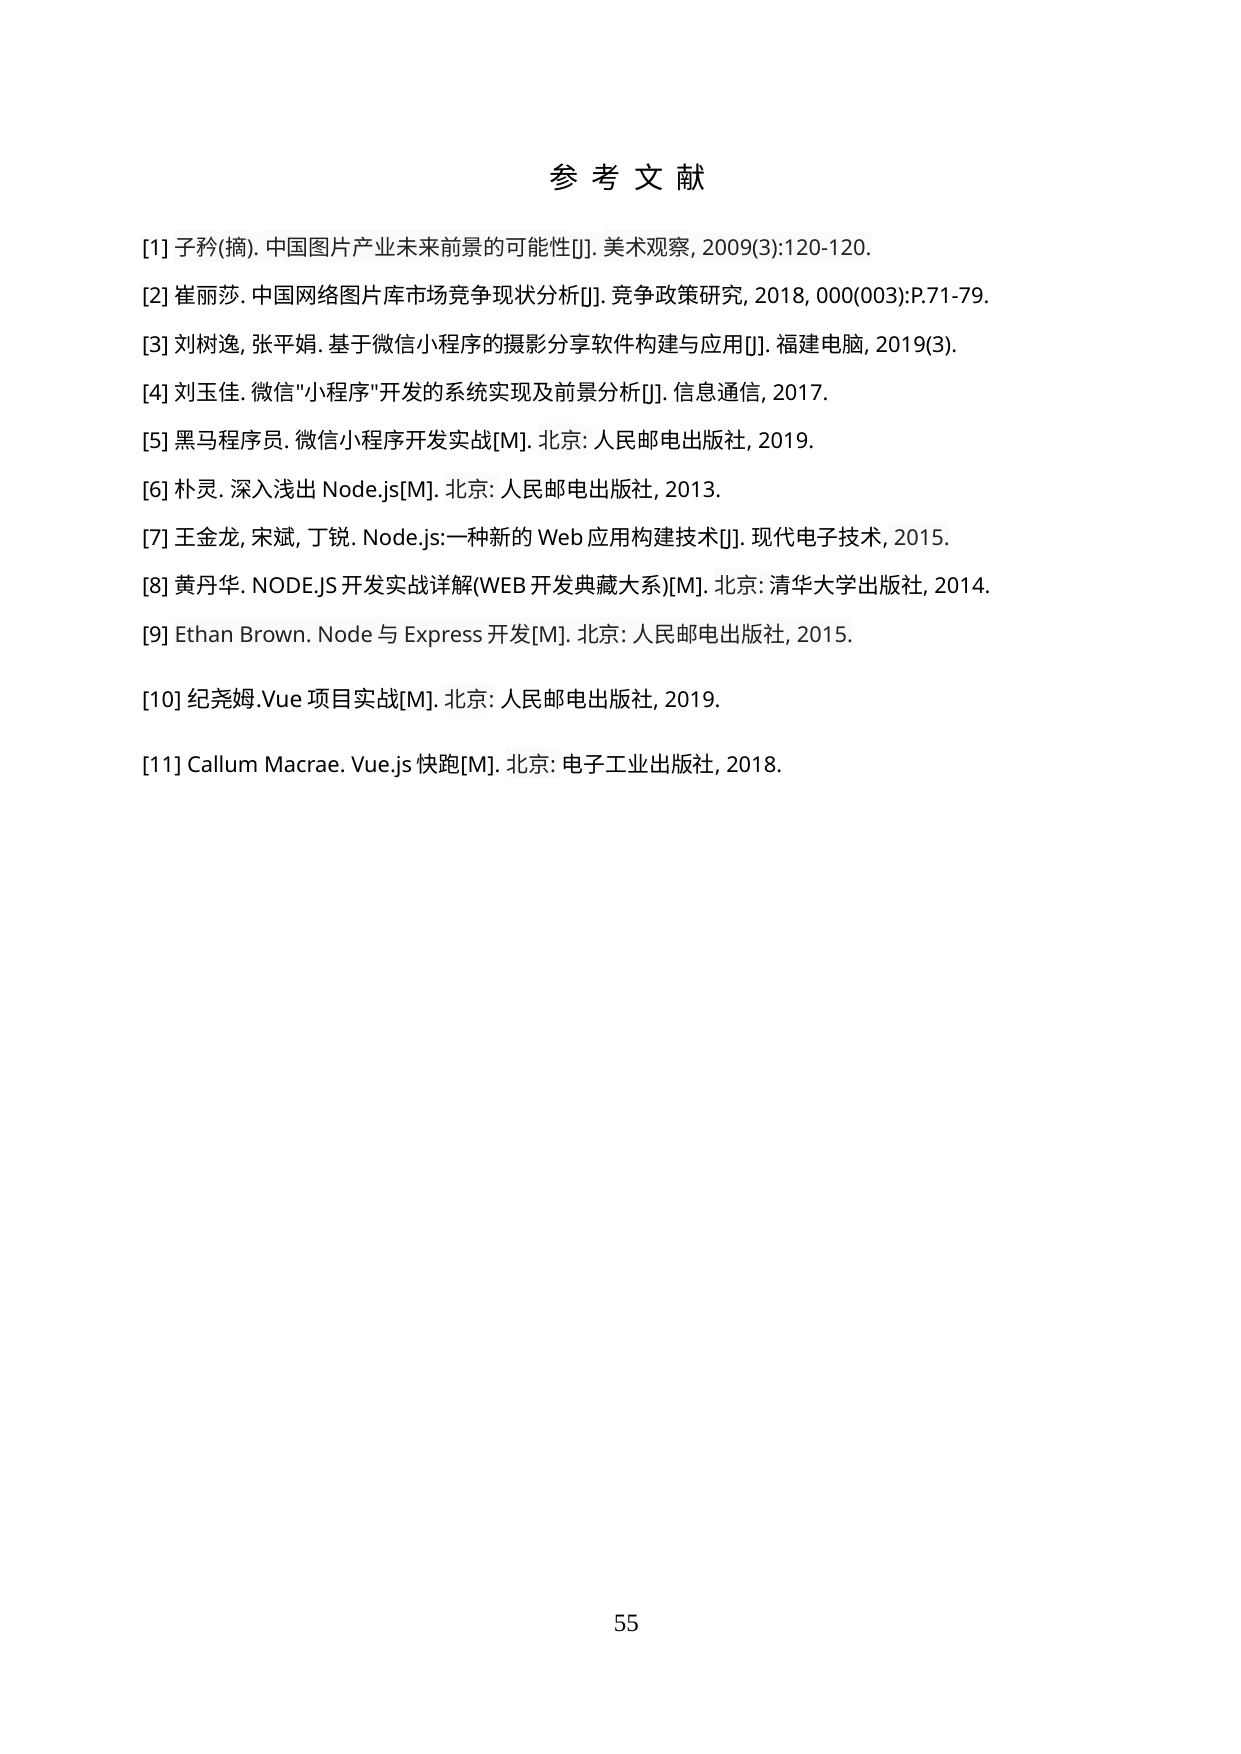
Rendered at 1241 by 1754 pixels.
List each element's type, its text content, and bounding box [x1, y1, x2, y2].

list Callum Macrae. Vue.js快跑[M]. 北京: 电子工业出版社, 2018. [142, 746, 1098, 779]
list 朴灵. 深入浅出Node.js[M]. 北京: 人民邮电出版社, 2013. [142, 471, 1098, 504]
list 黑马程序员. 微信小程序开发实战[M]. 北京: 人民邮电出版社, 2019. [746, 423, 1098, 455]
list 崔丽莎. 中国网络图片库市场竞争现状分析[J]. 竞争政策研究, 2018, 000(003):P.71-79. [142, 278, 1098, 310]
list 刘玉佳. 微信"小程序"开发的系统实现及前景分析[J]. 信息通信, 2017. [142, 374, 1098, 407]
list 黄丹华. NODE.JS开发实战详解(WEB开发典藏大系)[M]. 北京: 清华大学出版社, 2014. [923, 568, 1098, 600]
list 纪尧姆.Vue项目实战[M]. 北京: 人民邮电出版社, 2019. [142, 664, 1098, 729]
list 王金龙, 宋斌, 丁锐. Node.js:一种新的Web应用构建技术[J]. 现代电子技术, 2015. [142, 519, 1098, 552]
subtitle 参 考 文 献 [157, 143, 1098, 208]
list 刘树逸, 张平娟. 基于微信小程序的摄影分享软件构建与应用[J]. 福建电脑, 2019(3). [142, 326, 1098, 359]
list Ethan Brown. Node与Express开发[M]. 北京: 人民邮电出版社, 2015. [142, 616, 1098, 649]
list 子矜(摘). 中国图片产业未来前景的可能性[J]. 美术观察, 2009(3):120-120. [142, 229, 1098, 262]
